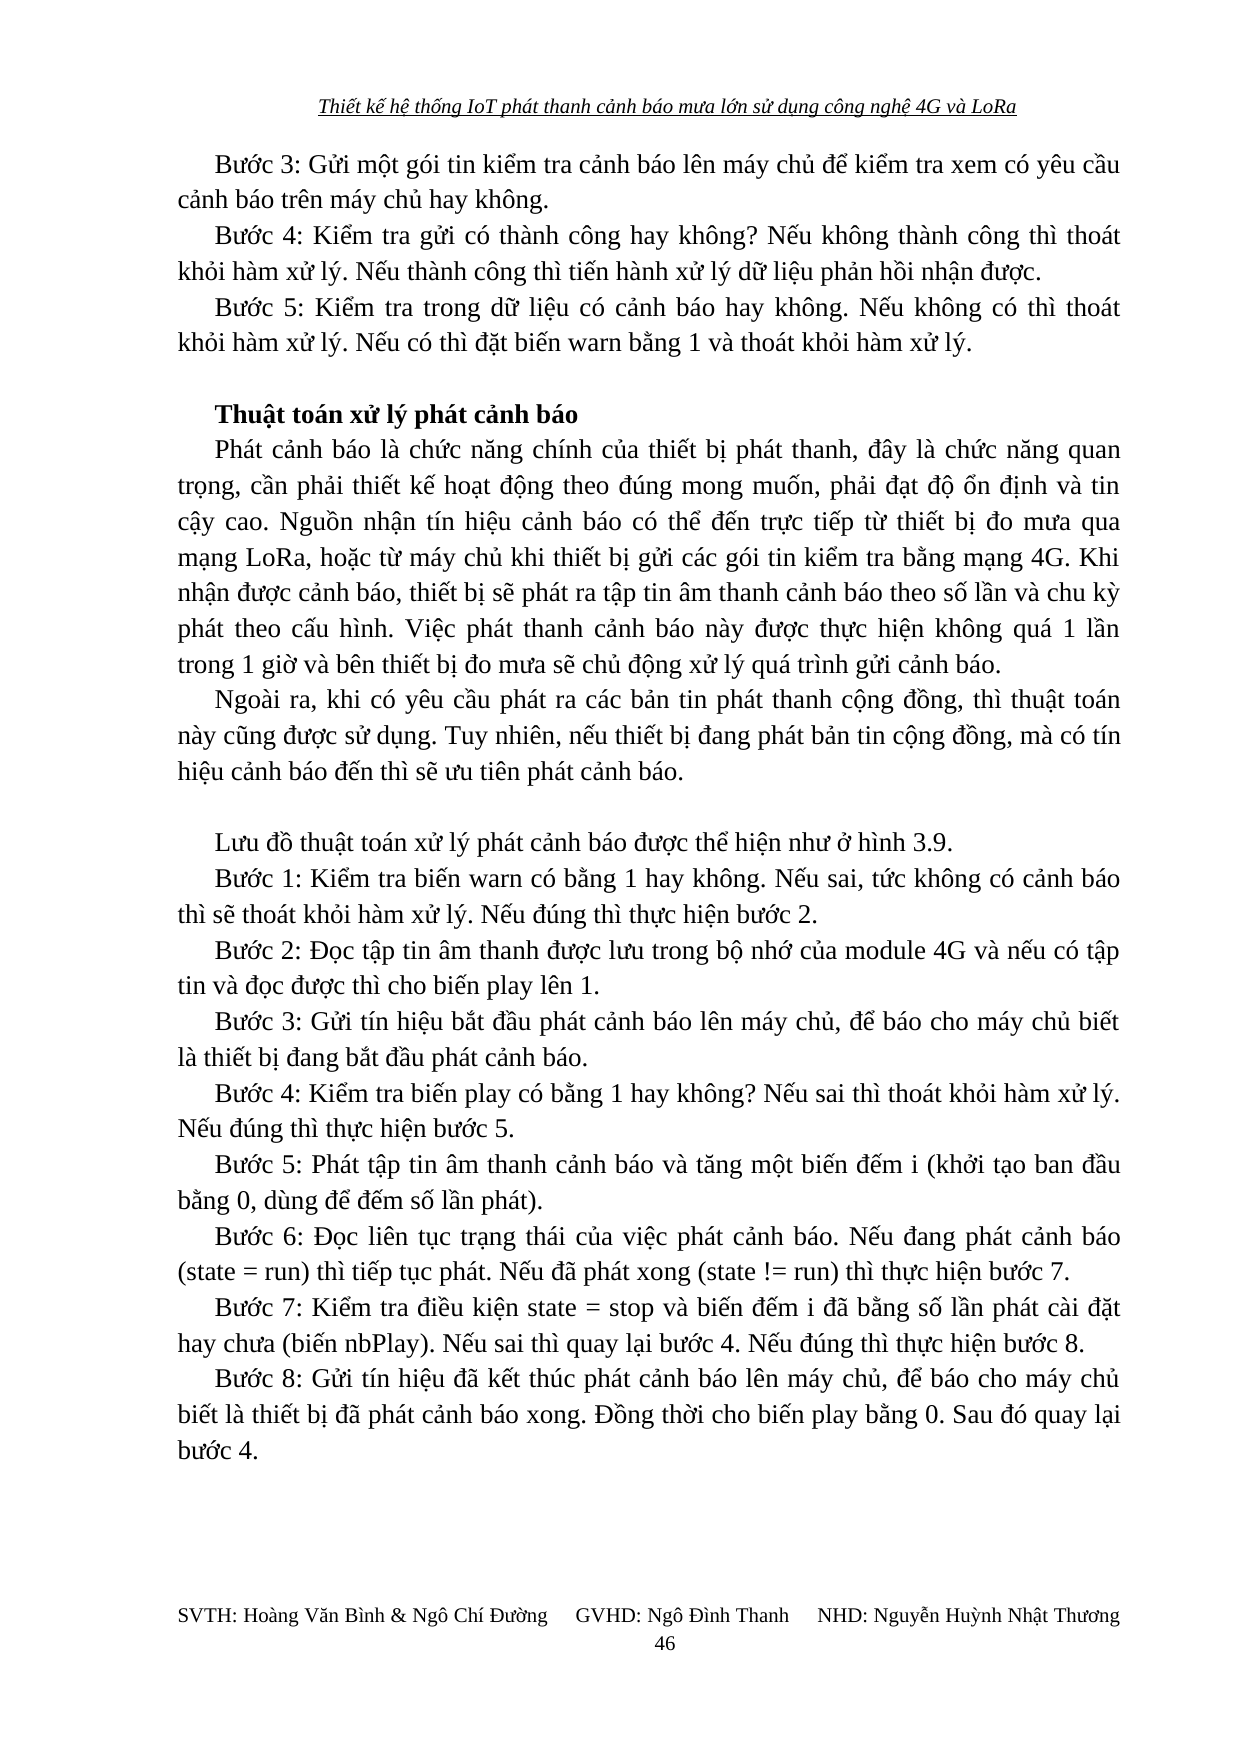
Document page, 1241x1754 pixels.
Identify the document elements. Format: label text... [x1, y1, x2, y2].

text Bước 8: Gửi tín hiệu đã kết thúc phát cảnh báo lên máy chủ, để báo cho máy chủ biết là thiết bị đã phát cảnh báo xong. Đồng thời cho biến play bằng 0. Sau đó quay lại bước 4. [177, 1362, 1122, 1465]
text Bước 1: Kiểm tra biến warn có bằng 1 hay không. Nếu sai, tức không có cảnh báo thì sẽ thoát khỏi hàm xử lý. Nếu đúng thì thực hiện bước 2. [177, 862, 1122, 929]
text Bước 7: Kiểm tra điều kiện state = stop và biến đếm i đã bằng số lần phát cài đặt hay chưa (biến nbPlay). Nếu sai thì quay lại bước 4. Nếu đúng thì thực hiện bước 8. [177, 1291, 1122, 1358]
text Ngoài ra, khi có yêu cầu phát ra các bản tin phát thanh cộng đồng, thì thuật toán này cũng được sử dụng. Tuy nhiên, nếu thiết bị đang phát bản tin cộng đồng, mà có tín hiệu cảnh báo đến thì sẽ ưu tiên phát cảnh báo. [177, 684, 1122, 786]
text Bước 5: Kiểm tra trong dữ liệu có cảnh báo hay không. Nếu không có thì thoát khỏi hàm xử lý. Nếu có thì đặt biến warn bằng 1 và thoát khỏi hàm xử lý. [177, 291, 1122, 357]
text Thuật toán xử lý phát cảnh báo [177, 398, 1122, 429]
text Bước 4: Kiểm tra gửi có thành công hay không? Nếu không thành công thì thoát khỏi hàm xử lý. Nếu thành công thì tiến hành xử lý dữ liệu phản hồi nhận được. [177, 219, 1122, 286]
text Phát cảnh báo là chức năng chính của thiết bị phát thanh, đây là chức năng quan trọng, cần phải thiết kế hoạt động theo đúng mong muốn, phải đạt độ ổn định và tin cậy cao. Nguồn nhận tín hiệu cảnh báo có thể đến trực tiếp từ thiết bị đo mưa qua mạng LoRa, hoặc từ máy chủ khi thiết bị gửi các gói tin kiểm tra bằng mạng 4G. Khi nhận được cảnh báo, thiết bị sẽ phát ra tập tin âm thanh cảnh báo theo số lần và chu kỳ phát theo cấu hình. Việc phát thanh cảnh báo này được thực hiện không quá 1 lần trong 1 giờ và bên thiết bị đo mưa sẽ chủ động xử lý quá trình gửi cảnh báo. [177, 433, 1122, 679]
text Lưu đồ thuật toán xử lý phát cảnh báo được thể hiện như ở hình 3.9. [177, 827, 1122, 858]
text Bước 5: Phát tập tin âm thanh cảnh báo và tăng một biến đếm i (khởi tạo ban đầu bằng 0, dùng để đếm số lần phát). [177, 1148, 1122, 1215]
text Bước 4: Kiểm tra biến play có bằng 1 hay không? Nếu sai thì thoát khỏi hàm xử lý. Nếu đúng thì thực hiện bước 5. [177, 1077, 1122, 1143]
text Bước 6: Đọc liên tục trạng thái của việc phát cảnh báo. Nếu đang phát cảnh báo (state = run) thì tiếp tục phát. Nếu đã phát xong (state != run) thì thực hiện bước 7. [177, 1219, 1122, 1286]
text Bước 2: Đọc tập tin âm thanh được lưu trong bộ nhớ của module 4G và nếu có tập tin và đọc được thì cho biến play lên 1. [177, 934, 1122, 1001]
text Bước 3: Gửi một gói tin kiểm tra cảnh báo lên máy chủ để kiểm tra xem có yêu cầu cảnh báo trên máy chủ hay không. [177, 148, 1122, 214]
text Bước 3: Gửi tín hiệu bắt đầu phát cảnh báo lên máy chủ, để báo cho máy chủ biết là thiết bị đang bắt đầu phát cảnh báo. [177, 1005, 1122, 1072]
